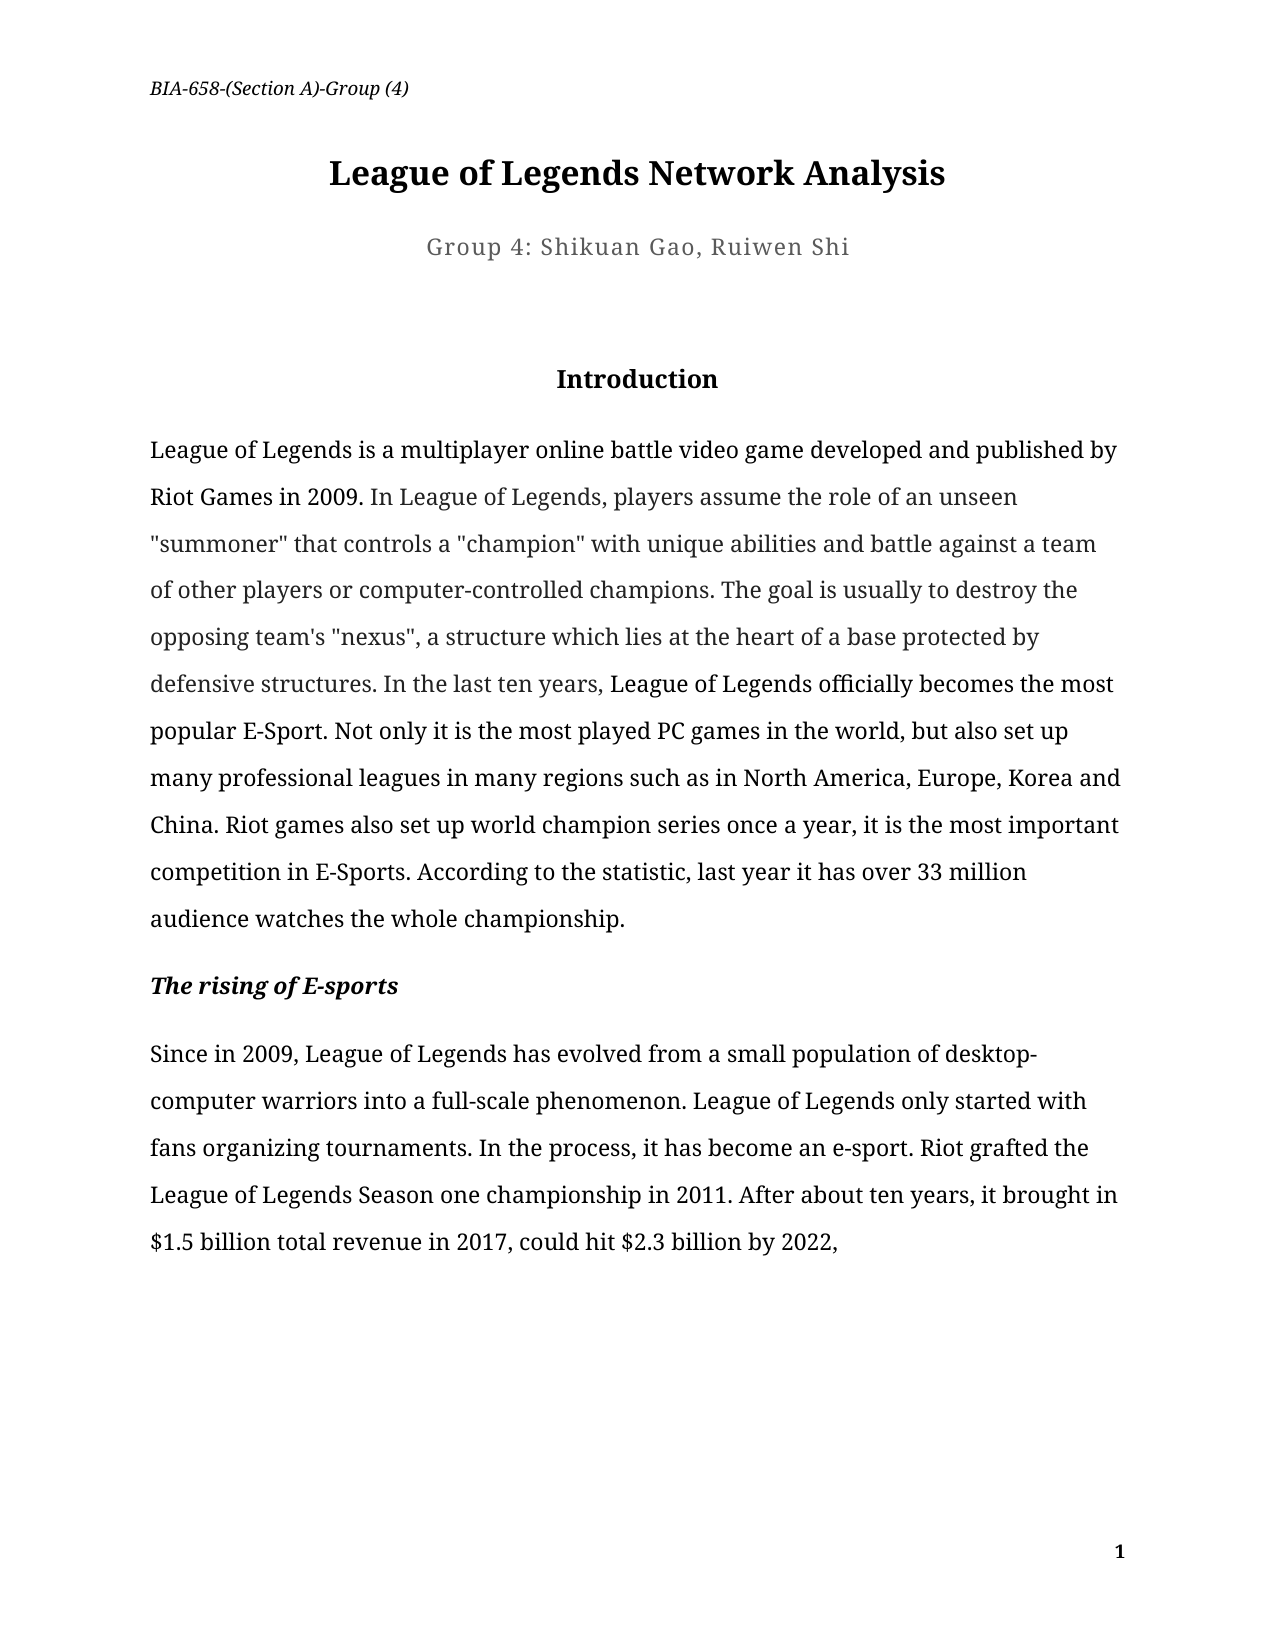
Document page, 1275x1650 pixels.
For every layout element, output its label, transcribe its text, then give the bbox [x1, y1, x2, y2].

subtitle The rising of E-sports [150, 970, 1125, 1001]
text League of Legends is a multiplayer online battle video game developed and published by Riot Games in 2009. In League of Legends, players assume the role of an unseen "summoner" that controls a "champion" with unique abilities and battle against a team of other players or computer-controlled champions. The goal is usually to destroy the opposing team's "nexus", a structure which lies at the heart of a base protected by defensive structures. In the last ten years, League of Legends officially becomes the most popular E-Sport. Not only it is the most played PC games in the world, but also set up many professional leagues in many regions such as in North America, Europe, Korea and China. Riot games also set up world champion series once a year, it is the most important competition in E-Sports. According to the statistic, last year it has over 33 million audience watches the whole championship. [150, 434, 1125, 934]
title League of Legends Network Analysis [150, 150, 1125, 195]
text Since in 2009, League of Legends has evolved from a small population of desktop-computer warriors into a full-scale phenomenon. League of Legends only started with fans organizing tournaments. In the process, it has become an e-sport. Riot grafted the League of Legends Season one championship in 2011. After about ten years, it brought in $1.5 billion total revenue in 2017, could hit $2.3 billion by 2022, [150, 1038, 1125, 1257]
subtitle Introduction [150, 362, 1125, 396]
subtitle Group 4: Shikuan Gao, Ruiwen Shi [150, 231, 1125, 262]
